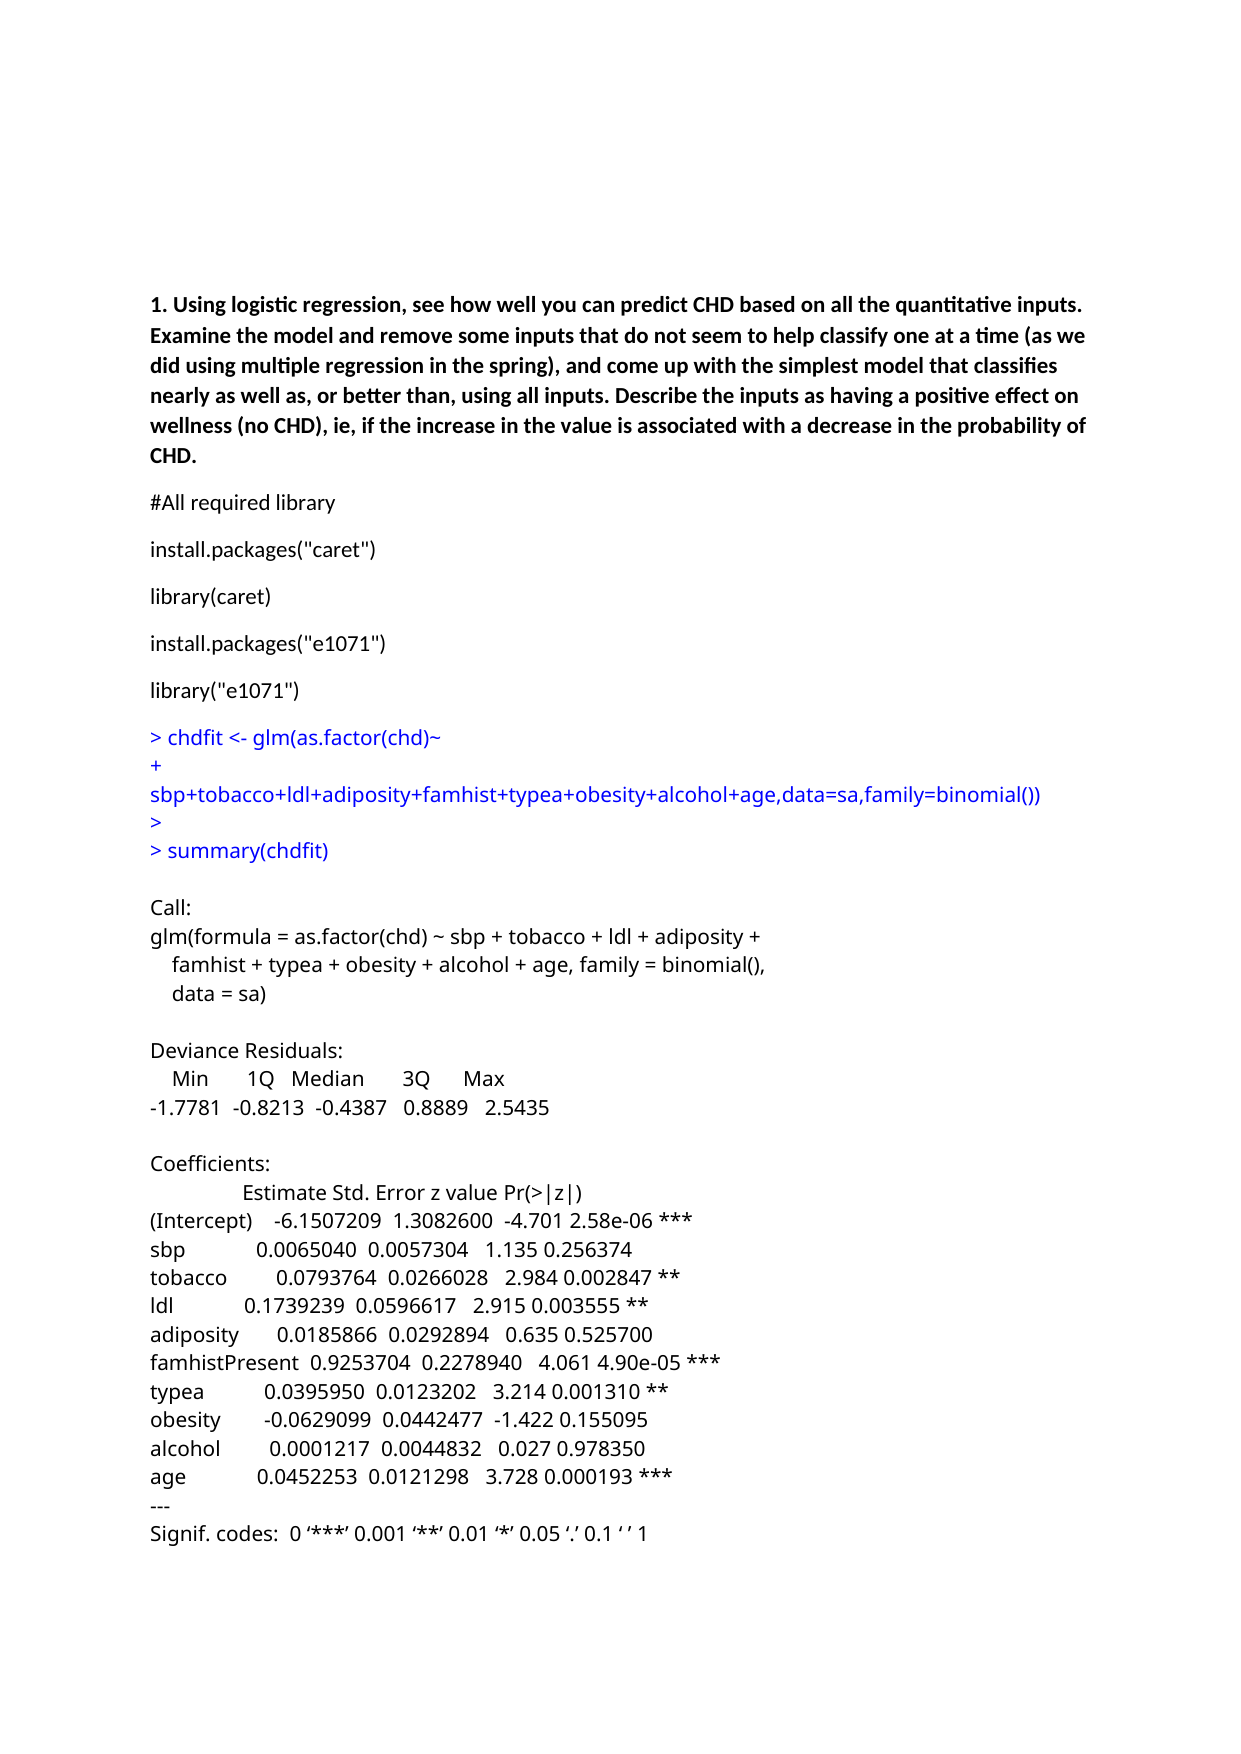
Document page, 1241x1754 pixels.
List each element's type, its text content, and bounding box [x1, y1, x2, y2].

text #All required library [150, 488, 1090, 517]
text data = sa) [150, 979, 1090, 1007]
text > chdfit <- glm(as.factor(chd)~ [150, 723, 1090, 751]
text + sbp+tobacco+ldl+adiposity+famhist+typea+obesity+alcohol+age,data=sa,family=binomial()) [150, 751, 1090, 808]
text Signif. codes: 0 ‘***’ 0.001 ‘**’ 0.01 ‘*’ 0.05 ‘.’ 0.1 ‘ ’ 1 [150, 1519, 1090, 1548]
text typea 0.0395950 0.0123202 3.214 0.001310 ** [150, 1377, 1090, 1405]
text obesity -0.0629099 0.0442477 -1.422 0.155095 [150, 1405, 1090, 1434]
text Deviance Residuals: [150, 1036, 1090, 1064]
text --- [150, 1491, 1090, 1519]
text famhist + typea + obesity + alcohol + age, family = binomial(), [150, 950, 1090, 979]
text Min 1Q Median 3Q Max [150, 1064, 1090, 1093]
text > summary(chdfit) [150, 837, 1090, 865]
text adiposity 0.0185866 0.0292894 0.635 0.525700 [150, 1320, 1090, 1348]
text 1. Using logistic regression, see how well you can predict CHD based on all the quantitative inputs. Examine the model and remove some inputs that do not seem to help classify one at a time (as we did using multiple regression in the spring), and come up with the simplest model that classifies nearly as well as, or better than, using all inputs. Describe the inputs as having a positive effect on wellness (no CHD), ie, if the increase in the value is associated with a decrease in the probability of CHD. [150, 291, 1090, 470]
text alcohol 0.0001217 0.0044832 0.027 0.978350 [150, 1434, 1090, 1462]
text (Intercept) -6.1507209 1.3082600 -4.701 2.58e-06 *** [150, 1206, 1090, 1235]
text -1.7781 -0.8213 -0.4387 0.8889 2.5435 [150, 1093, 1090, 1121]
text age 0.0452253 0.0121298 3.728 0.000193 *** [150, 1462, 1090, 1491]
text Call: [150, 893, 1090, 922]
text sbp 0.0065040 0.0057304 1.135 0.256374 [150, 1235, 1090, 1263]
text > [150, 808, 1090, 837]
text install.packages("e1071") [150, 629, 1090, 657]
text tobacco 0.0793764 0.0266028 2.984 0.002847 ** [150, 1263, 1090, 1292]
text Coefficients: [150, 1149, 1090, 1178]
text ldl 0.1739239 0.0596617 2.915 0.003555 ** [150, 1292, 1090, 1320]
text library("e1071") [150, 676, 1090, 704]
text famhistPresent 0.9253704 0.2278940 4.061 4.90e-05 *** [150, 1348, 1090, 1377]
text install.packages("caret") [150, 535, 1090, 563]
text glm(formula = as.factor(chd) ~ sbp + tobacco + ldl + adiposity + [150, 922, 1090, 950]
text Estimate Std. Error z value Pr(>|z|) [150, 1178, 1090, 1206]
text library(caret) [150, 582, 1090, 610]
